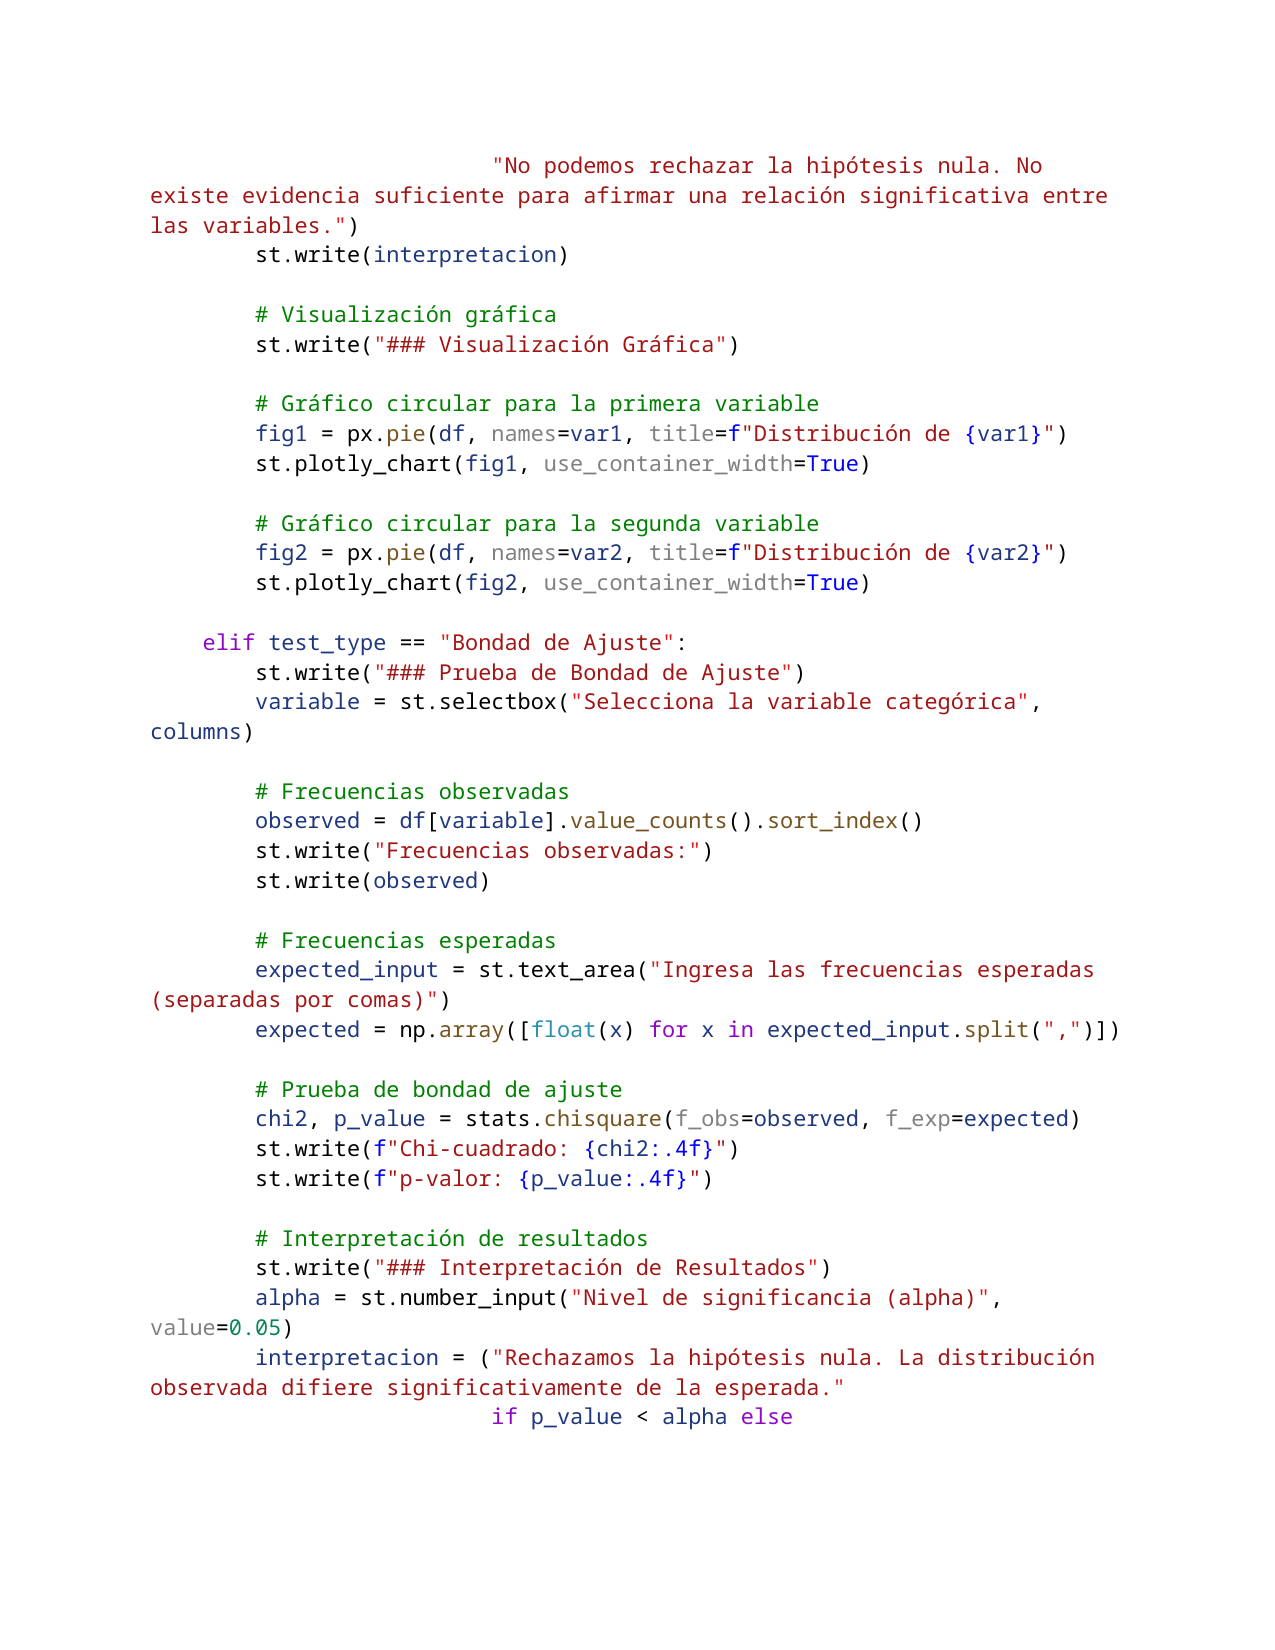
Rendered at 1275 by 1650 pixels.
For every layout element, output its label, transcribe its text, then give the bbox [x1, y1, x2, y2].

text if p_value < alpha else [150, 1401, 1125, 1431]
text fig2 = px.pie(df, names=var2, title=f"Distribución de {var2}") [150, 537, 1125, 567]
text st.write("Frecuencias observadas:") [150, 835, 1125, 865]
text fig1 = px.pie(df, names=var1, title=f"Distribución de {var1}") [150, 418, 1125, 448]
text # Interpretación de resultados [150, 1222, 1125, 1252]
text st.plotly_chart(fig2, use_container_width=True) [150, 567, 1125, 597]
text # Prueba de bondad de ajuste [150, 1073, 1125, 1103]
text st.write("### Visualización Gráfica") [150, 329, 1125, 358]
text # Frecuencias observadas [150, 776, 1125, 805]
text st.plotly_chart(fig1, use_container_width=True) [150, 448, 1125, 478]
text # Frecuencias esperadas [150, 924, 1125, 954]
text "No podemos rechazar la hipótesis nula. No existe evidencia suficiente para afirmar una relación significativa entre las variables.") [150, 150, 1125, 239]
text # Visualización gráfica [150, 299, 1125, 329]
text st.write(observed) [150, 865, 1125, 895]
text st.write("### Interpretación de Resultados") [150, 1252, 1125, 1282]
text expected = np.array([float(x) for x in expected_input.split(",")]) [150, 1014, 1125, 1044]
text st.write("### Prueba de Bondad de Ajuste") [150, 656, 1125, 686]
text alpha = st.number_input("Nivel de significancia (alpha)", value=0.05) [150, 1282, 1125, 1342]
text # Gráfico circular para la primera variable [150, 388, 1125, 418]
text st.write(interpretacion) [150, 239, 1125, 269]
text st.write(f"p-valor: {p_value:.4f}") [150, 1163, 1125, 1193]
text observed = df[variable].value_counts().sort_index() [150, 805, 1125, 835]
text chi2, p_value = stats.chisquare(f_obs=observed, f_exp=expected) [150, 1103, 1125, 1133]
text expected_input = st.text_area("Ingresa las frecuencias esperadas (separadas por comas)") [150, 954, 1125, 1014]
text variable = st.selectbox("Selecciona la variable categórica", columns) [150, 686, 1125, 746]
text # Gráfico circular para la segunda variable [150, 507, 1125, 537]
text elif test_type == "Bondad de Ajuste": [150, 627, 1125, 656]
text interpretacion = ("Rechazamos la hipótesis nula. La distribución observada difiere significativamente de la esperada." [150, 1342, 1125, 1401]
text st.write(f"Chi-cuadrado: {chi2:.4f}") [150, 1133, 1125, 1163]
